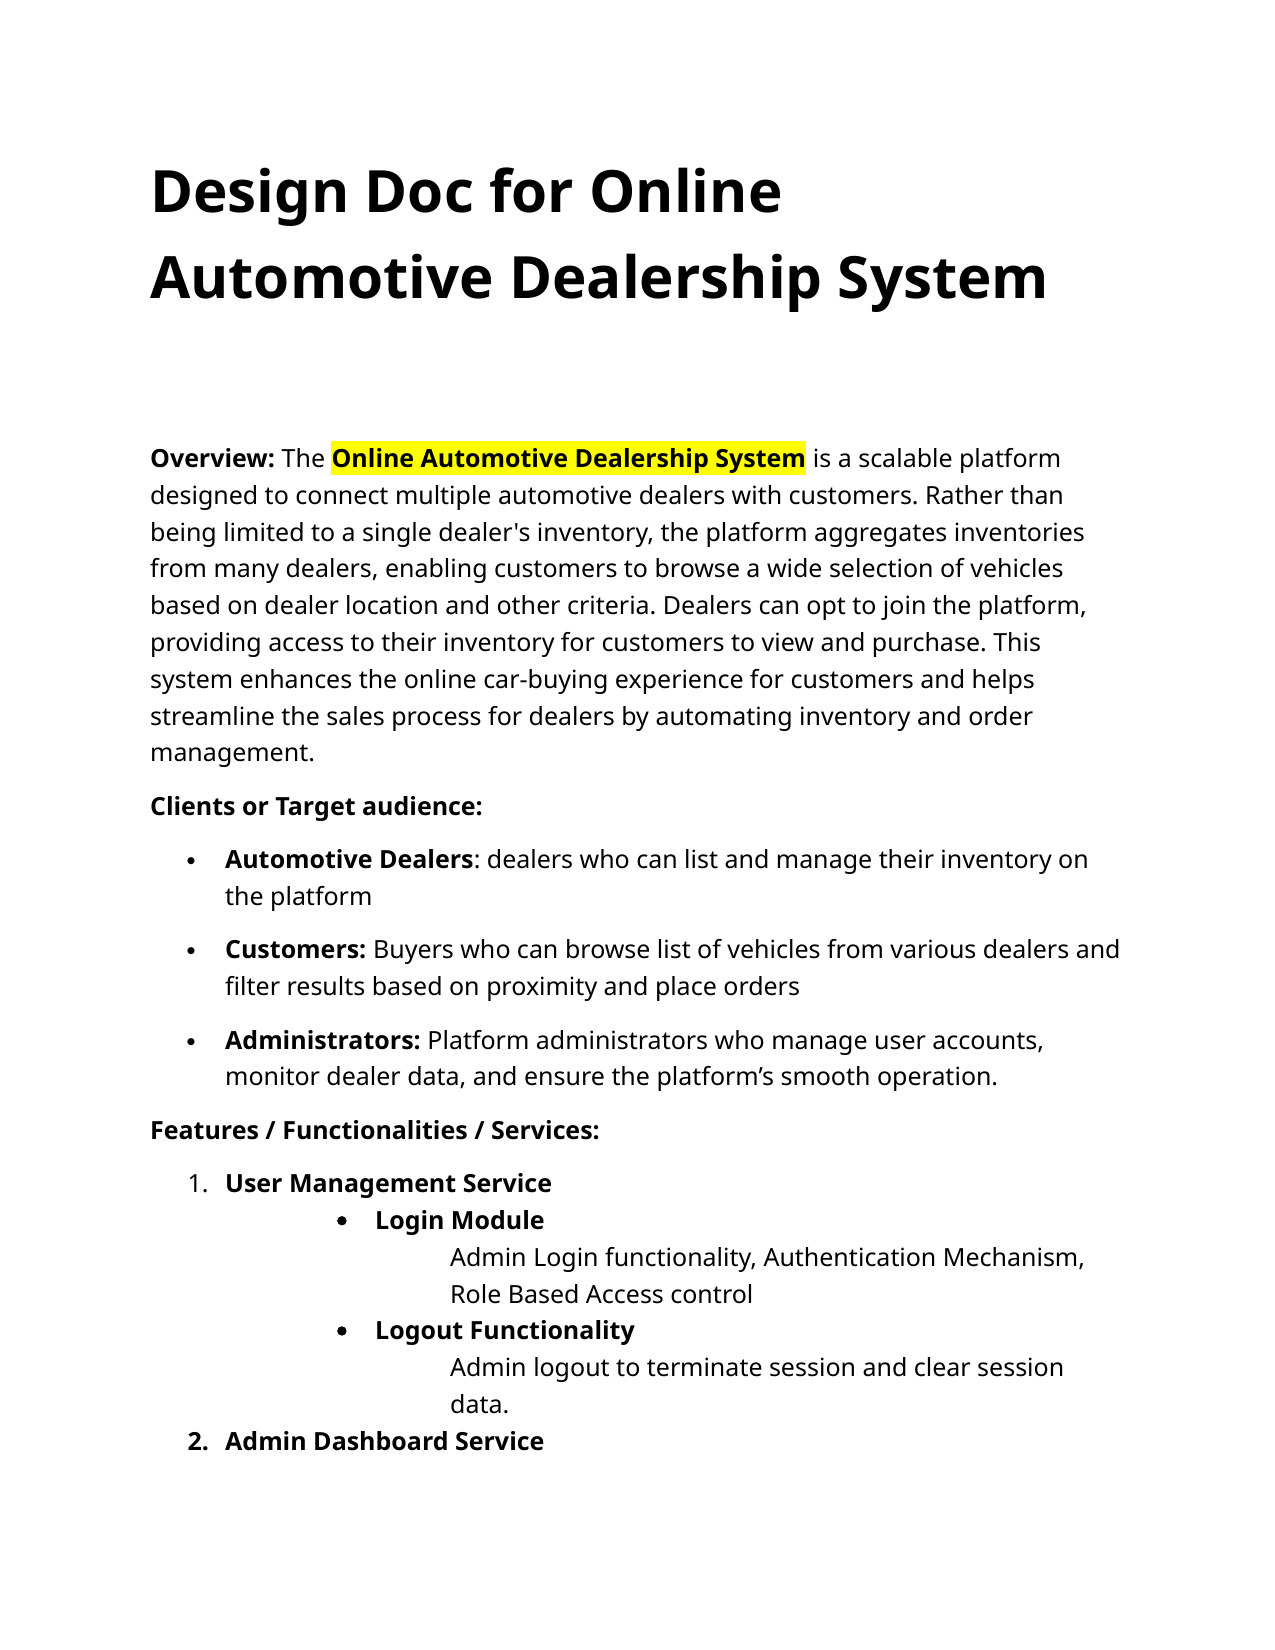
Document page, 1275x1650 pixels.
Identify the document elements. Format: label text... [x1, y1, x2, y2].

list Administrators: Platform administrators who manage user accounts, monitor dealer data, and ensure the platform’s smooth operation. [187, 1022, 1125, 1093]
list Admin Login functionality, Authentication Mechanism, Role Based Access control [450, 1239, 1125, 1310]
list Admin Dashboard Service [187, 1423, 1125, 1457]
text Design Doc for Online Automotive Dealership System [150, 150, 1125, 315]
text Features / Functionalities / Services: [150, 1112, 1125, 1147]
text Overview: The Online Automotive Dealership System is a scalable platform designed to connect multiple automotive dealers with customers. Rather than being limited to a single dealer's inventory, the platform aggregates inventories from many dealers, enabling customers to browse a wide selection of vehicles based on dealer location and other criteria. Dealers can opt to join the platform, providing access to their inventory for customers to view and purchase. This system enhances the online car-buying experience for customers and helps streamline the sales process for dealers by automating inventory and order management. [150, 441, 1125, 769]
list Admin logout to terminate session and clear session data. [450, 1350, 1125, 1421]
list Login Module [337, 1203, 1125, 1237]
text Clients or Target audience: [150, 788, 1125, 822]
list Automotive Dealers: dealers who can list and manage their inventory on the platform [187, 842, 1125, 913]
list User Management Service [187, 1166, 1125, 1200]
list Logout Functionality [337, 1313, 1125, 1347]
list Customers: Buyers who can browse list of vehicles from various dealers and filter results based on proximity and place orders [187, 932, 1125, 1003]
